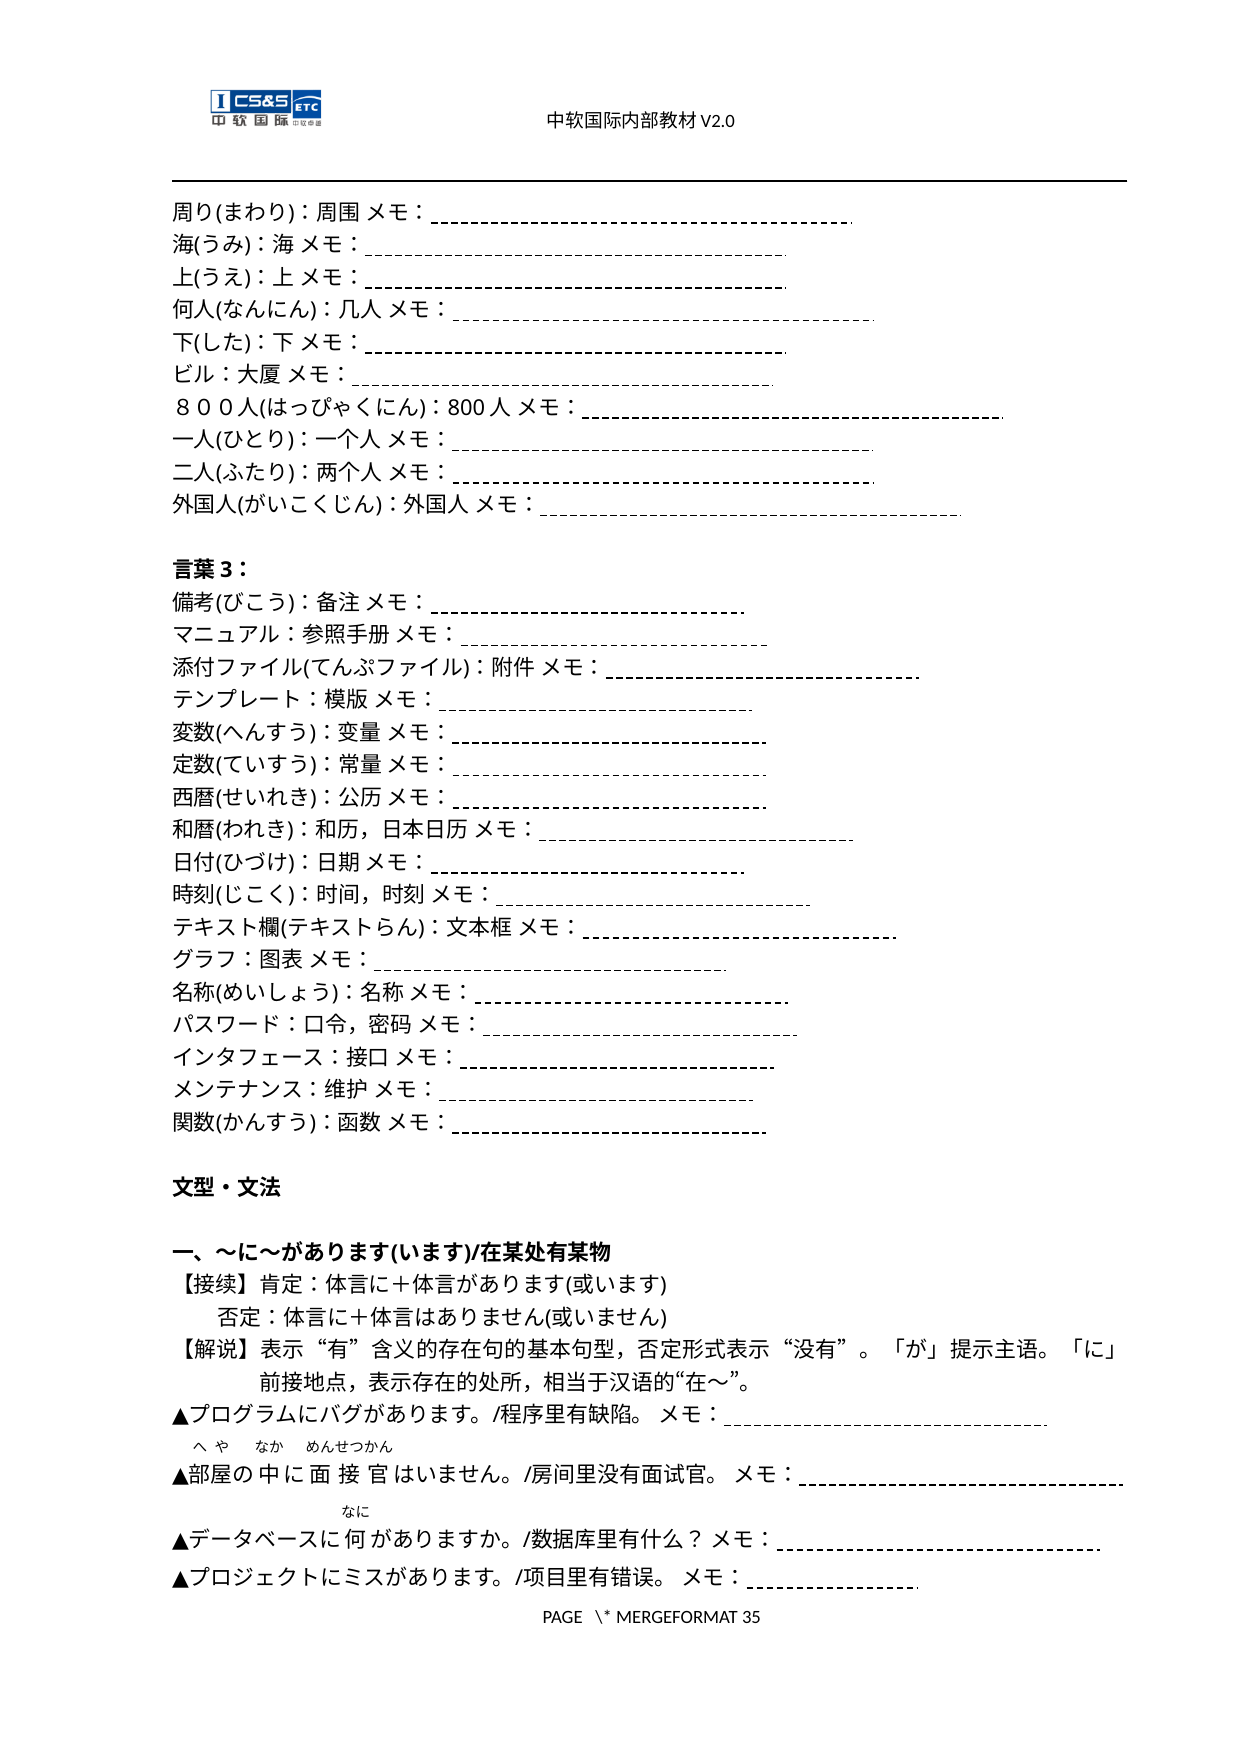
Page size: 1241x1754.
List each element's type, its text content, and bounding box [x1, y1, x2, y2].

text 定数(ていすう)：常量 メモ： [172, 747, 1127, 779]
text ▲プロジェクトにミスがあります。/项目里有错误。 メモ： [172, 1559, 1127, 1592]
text ビル：大厦 メモ： [172, 357, 1127, 389]
text グラフ：图表 メモ： [172, 942, 1127, 974]
text 日付(ひづけ)：日期 メモ： [172, 844, 1127, 877]
text 海(うみ)：海 メモ： [172, 227, 1127, 259]
text ▲プログラムにバグがあります。/程序里有缺陷。 メモ： [172, 1397, 1127, 1429]
text 上(うえ)：上 メモ： [172, 259, 1127, 292]
text 一人(ひとり)：一个人 メモ： [172, 422, 1127, 454]
text 変数(へんすう)：变量 メモ： [172, 714, 1127, 747]
text 時刻(じこく)：时间，时刻 メモ： [172, 877, 1127, 909]
text テンプレート：模版 メモ： [172, 682, 1127, 714]
text 備考(びこう)：备注 メモ： [172, 584, 1127, 617]
text マニュアル：参照手册 メモ： [172, 617, 1127, 649]
text 周り(まわり)：周围 メモ： [172, 194, 1127, 227]
text パスワード：口令，密码 メモ： [172, 1007, 1127, 1039]
text 否定：体言に＋体言はありません(或いません) [172, 1299, 1127, 1332]
text テキスト欄(テキストらん)：文本框 メモ： [172, 909, 1127, 942]
text 関数(かんすう)：函数 メモ： [172, 1104, 1127, 1137]
text ▲データベースにがありますか。/数据库里有什么？ メモ： [172, 1494, 1127, 1559]
text 和暦(われき)：和历，日本日历 メモ： [172, 812, 1127, 844]
text ８００人(はっぴゃくにん)：800人 メモ： [172, 389, 1127, 422]
text 何人(なんにん)：几人 メモ： [172, 292, 1127, 324]
picture [209, 88, 322, 127]
text 文型・文法 [172, 1169, 1127, 1202]
text 外国人(がいこくじん)：外国人 メモ： [172, 487, 1127, 519]
text 添付ファイル(てんぷファイル)：附件 メモ： [172, 649, 1127, 682]
text 下(した)：下 メモ： [172, 324, 1127, 357]
text 西暦(せいれき)：公历 メモ： [172, 779, 1127, 812]
text メンテナンス：维护 メモ： [172, 1072, 1127, 1104]
text 一、～に～があります(います)/在某处有某物 [172, 1234, 1127, 1267]
text 二人(ふたり)：两个人 メモ： [172, 454, 1127, 487]
text 【解说】表示“有”含义的存在句的基本句型，否定形式表示“没有”。「が」提示主语。「に」前接地点，表示存在的处所，相当于汉语的“在～”。 [172, 1332, 1127, 1397]
text インタフェース：接口 メモ： [172, 1039, 1127, 1072]
text 【接续】肯定：体言に＋体言があります(或います) [172, 1267, 1127, 1299]
text 名称(めいしょう)：名称 メモ： [172, 974, 1127, 1007]
text ▲のにはいません。/房间里没有面试官。 メモ： [172, 1429, 1127, 1494]
text 言葉3： [172, 552, 1127, 584]
